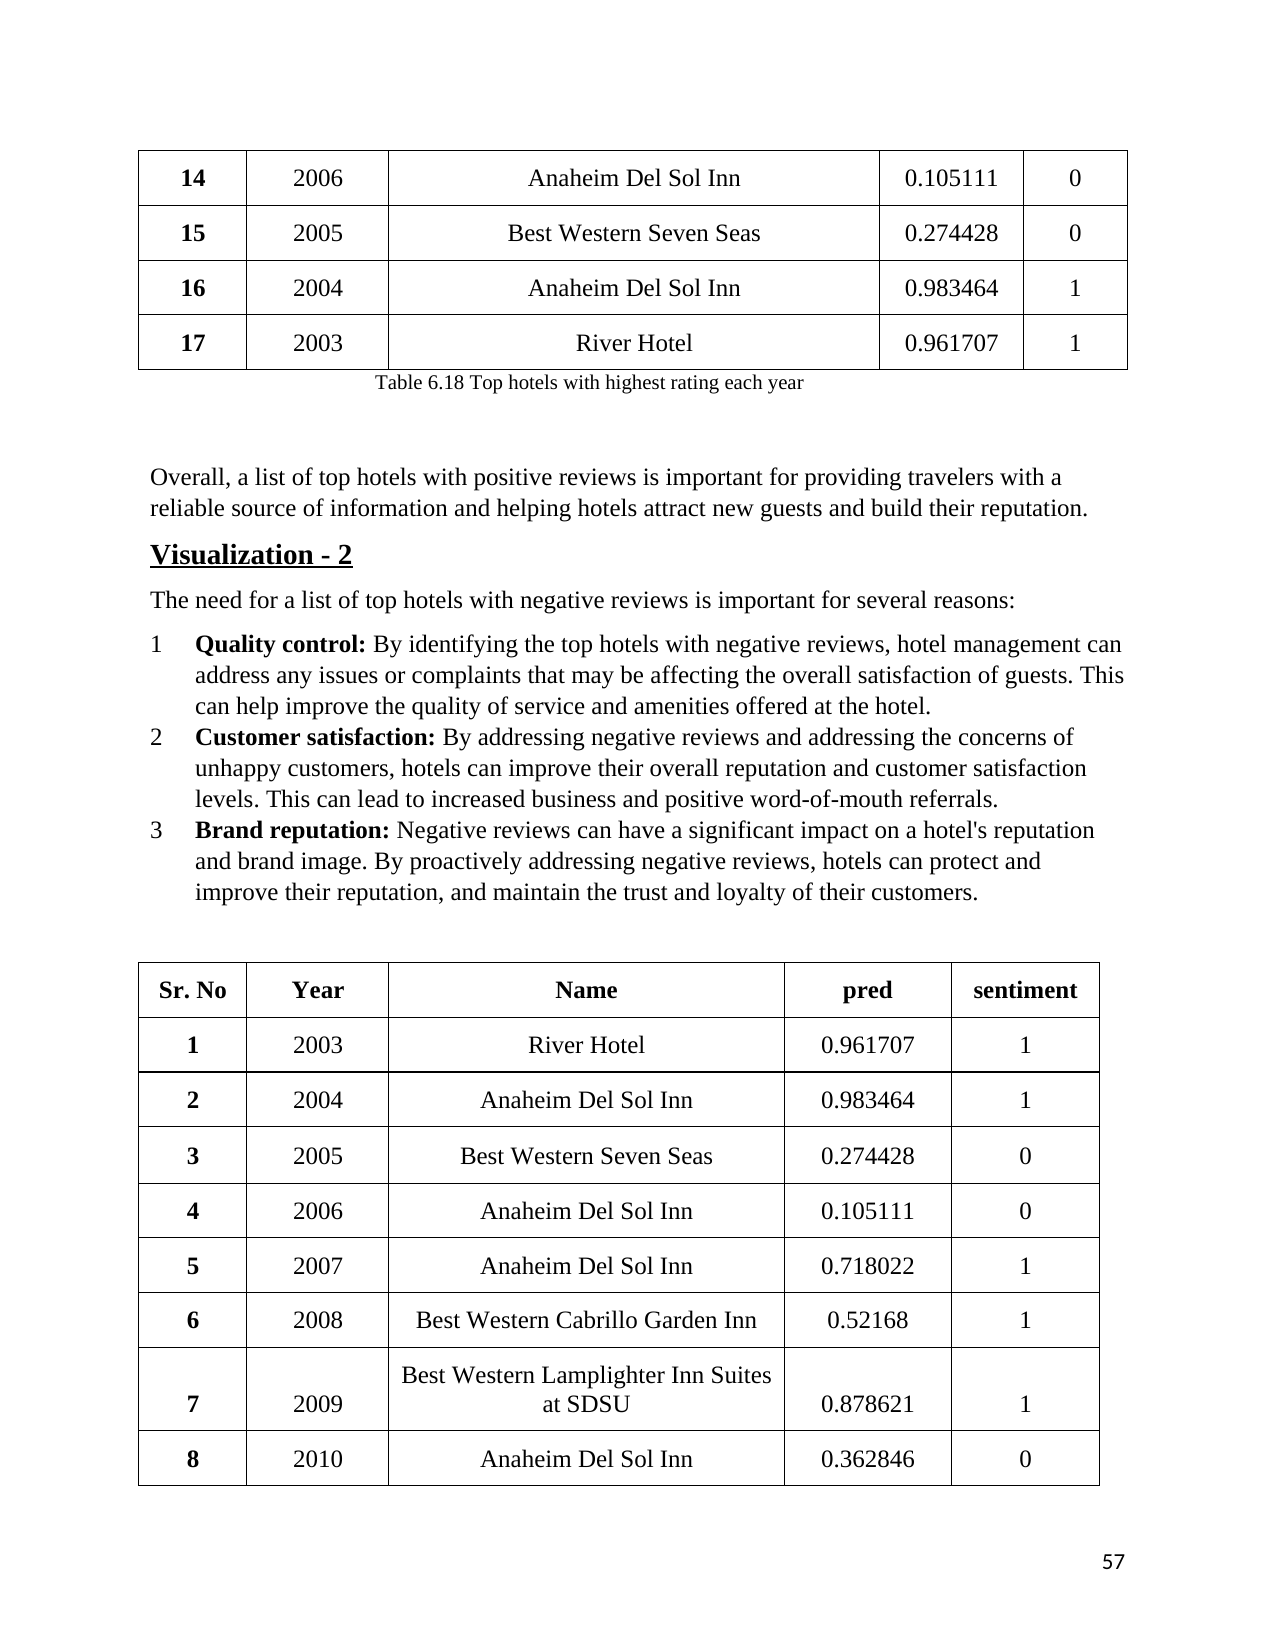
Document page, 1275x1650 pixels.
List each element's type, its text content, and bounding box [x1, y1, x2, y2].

table_cell 15 [139, 206, 246, 259]
table_cell 1 [952, 1348, 1099, 1430]
table_cell 16 [139, 261, 246, 314]
table_cell 14 [139, 151, 246, 205]
table_cell 0.274428 [785, 1127, 951, 1182]
table_cell Anaheim Del Sol Inn [389, 1431, 784, 1485]
table_cell River Hotel [389, 315, 879, 369]
table_cell 8 [139, 1431, 246, 1485]
table_cell 0 [1024, 151, 1127, 205]
table_cell Anaheim Del Sol Inn [389, 151, 879, 205]
table_cell 0.718022 [785, 1238, 951, 1292]
table_cell 1 [952, 1238, 1099, 1292]
table_cell 0 [952, 1127, 1099, 1182]
list Customer satisfaction: By addressing negative reviews and addressing the concerns of unhappy customers, hotels can improve their overall reputation and customer satisfaction levels. This can lead to increased business and positive word-of-mouth referrals. [150, 722, 1125, 813]
table_cell 0.961707 [880, 315, 1023, 369]
table_cell 2010 [247, 1431, 388, 1485]
table_cell Best Western Seven Seas [389, 206, 879, 259]
table_cell 2003 [247, 315, 388, 369]
table_header Sr. No [139, 963, 246, 1017]
table_cell 2003 [247, 1018, 388, 1071]
table_cell Anaheim Del Sol Inn [389, 1184, 784, 1237]
table_cell 2006 [247, 151, 388, 205]
table_cell 2005 [247, 1127, 388, 1182]
table_cell 0.983464 [785, 1073, 951, 1126]
table_cell 1 [139, 1018, 246, 1071]
table_cell 0 [952, 1431, 1099, 1485]
table_cell 0.105111 [880, 151, 1023, 205]
table_cell 0 [1024, 206, 1127, 259]
table_cell 0.274428 [880, 206, 1023, 259]
table_cell 0.983464 [880, 261, 1023, 314]
text The need for a list of top hotels with negative reviews is important for several reasons: [150, 586, 1125, 614]
list Brand reputation: Negative reviews can have a significant impact on a hotel's reputation and brand image. By proactively addressing negative reviews, hotels can protect and improve their reputation, and maintain the trust and loyalty of their customers. [150, 815, 1125, 906]
table_cell Best Western Seven Seas [389, 1127, 784, 1182]
table_cell 2 [139, 1073, 246, 1126]
table_cell 5 [139, 1238, 246, 1292]
table_cell 0.105111 [785, 1184, 951, 1237]
table_cell 0.362846 [785, 1431, 951, 1485]
table_header Year [247, 963, 388, 1017]
table_cell 1 [952, 1018, 1099, 1071]
table_cell 2008 [247, 1293, 388, 1347]
table_cell Best Western Lamplighter Inn Suites at SDSU [389, 1348, 784, 1430]
table_cell 0 [952, 1184, 1099, 1237]
table_cell 3 [139, 1127, 246, 1182]
table_cell Anaheim Del Sol Inn [389, 1073, 784, 1126]
table_cell 1 [1024, 261, 1127, 314]
table_cell 0.961707 [785, 1018, 951, 1071]
table_cell 17 [139, 315, 246, 369]
table_cell 7 [139, 1348, 246, 1430]
table_cell 1 [952, 1293, 1099, 1347]
table_header pred [785, 963, 951, 1017]
table_cell 0.52168 [785, 1293, 951, 1347]
table_cell 2007 [247, 1238, 388, 1292]
table_cell 1 [952, 1073, 1099, 1126]
table_cell 1 [1024, 315, 1127, 369]
table_cell 2005 [247, 206, 388, 259]
table_cell 4 [139, 1184, 246, 1237]
table_cell 0.878621 [785, 1348, 951, 1430]
table_cell 2004 [247, 1073, 388, 1126]
text Overall, a list of top hotels with positive reviews is important for providing travelers with a reliable source of information and helping hotels attract new guests and build their reputation. [150, 462, 1125, 522]
table_cell 2006 [247, 1184, 388, 1237]
table_cell River Hotel [389, 1018, 784, 1071]
table_cell Anaheim Del Sol Inn [389, 1238, 784, 1292]
table_cell Anaheim Del Sol Inn [389, 261, 879, 314]
list Quality control: By identifying the top hotels with negative reviews, hotel management can address any issues or complaints that may be affecting the overall satisfaction of guests. This can help improve the quality of service and amenities offered at the hotel. [150, 629, 1125, 720]
table_cell Best Western Cabrillo Garden Inn [389, 1293, 784, 1347]
text Visualization - 2 [150, 537, 1125, 570]
table_cell 6 [139, 1293, 246, 1347]
table_cell 2009 [247, 1348, 388, 1430]
table_header Name [389, 963, 784, 1017]
table_header sentiment [952, 963, 1099, 1017]
table_cell 2004 [247, 261, 388, 314]
